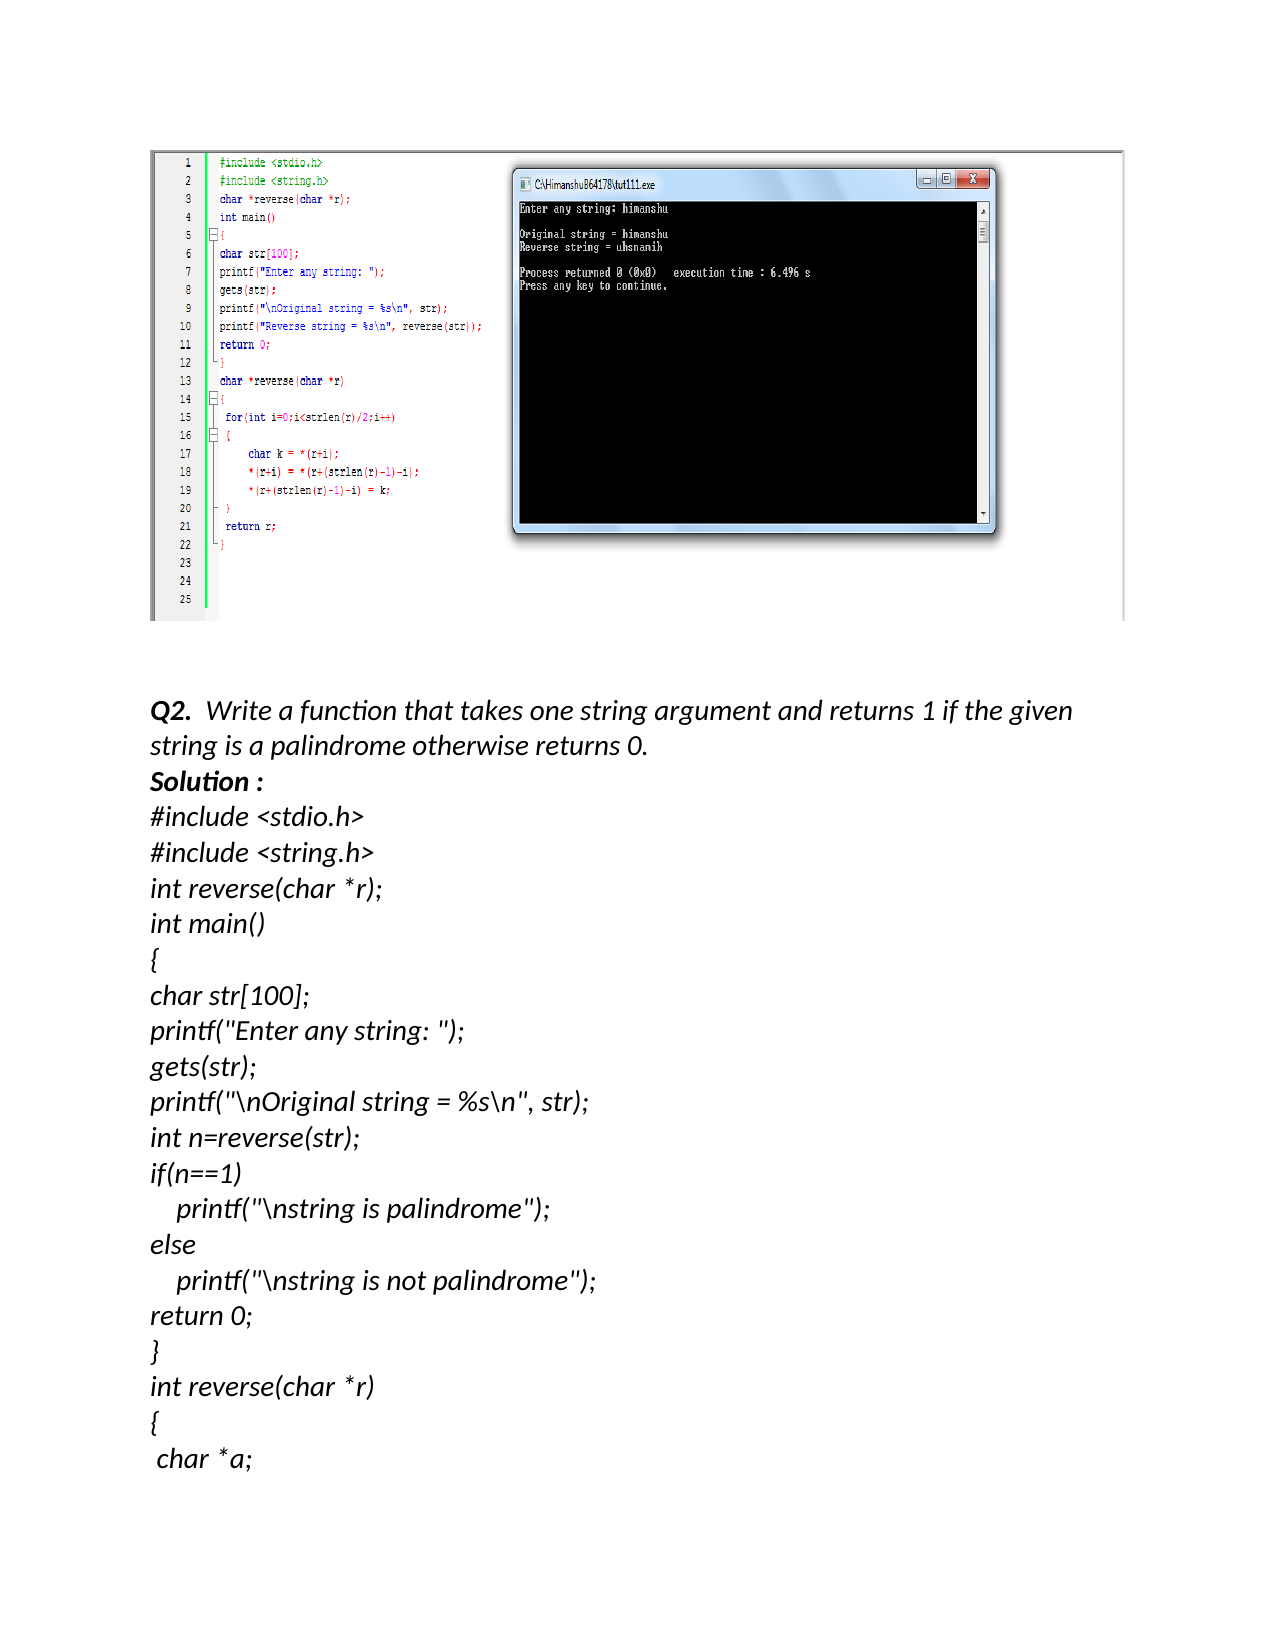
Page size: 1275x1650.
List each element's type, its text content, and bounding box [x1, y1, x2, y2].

text #include <string.h> [150, 834, 1125, 870]
text return 0; [150, 1297, 1125, 1333]
text printf("\nOriginal string = %s\n", str); [150, 1083, 1125, 1119]
text if(n==1) [150, 1155, 1125, 1190]
text { [150, 1404, 1125, 1440]
text printf("\nstring is palindrome"); [150, 1190, 1125, 1226]
text printf("\nstring is not palindrome"); [150, 1262, 1125, 1297]
text printf("Enter any string: "); [150, 1012, 1125, 1048]
text int reverse(char *r) [150, 1368, 1125, 1404]
text Solution : [150, 763, 1125, 798]
text gets(str); [150, 1048, 1125, 1083]
text int main() [150, 905, 1125, 941]
text else [150, 1226, 1125, 1262]
text char *a; [150, 1440, 1125, 1475]
text Q2. Write a function that takes one string argument and returns 1 if the given string is a palindrome otherwise returns 0. [150, 692, 1125, 763]
text { [150, 941, 1125, 977]
text int n=reverse(str); [150, 1119, 1125, 1155]
text char str[100]; [150, 977, 1125, 1012]
picture [150, 150, 1125, 621]
text } [150, 1333, 1125, 1368]
text #include <stdio.h> [150, 798, 1125, 834]
text int reverse(char *r); [150, 870, 1125, 905]
